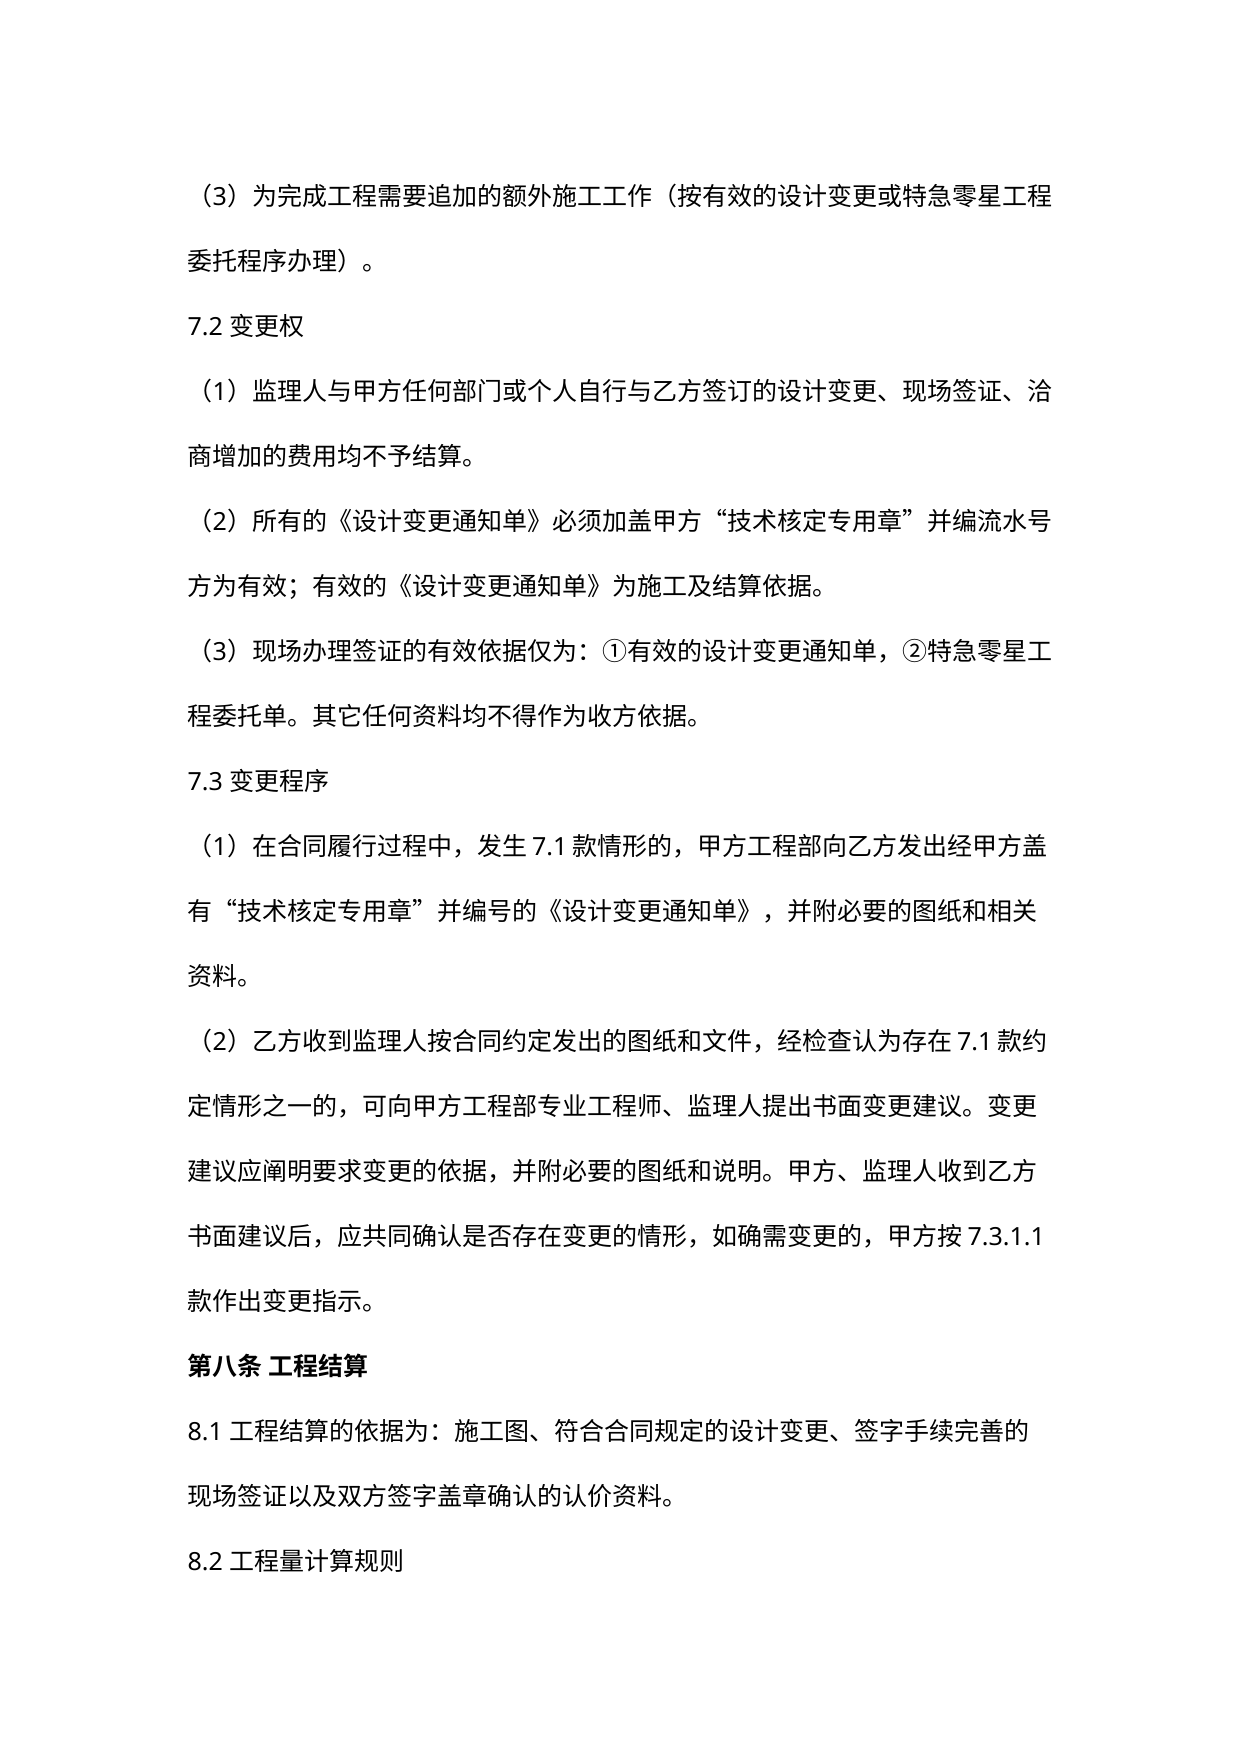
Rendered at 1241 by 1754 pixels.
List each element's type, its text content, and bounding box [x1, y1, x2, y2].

text （3）为完成工程需要追加的额外施工工作（按有效的设计变更或特急零星工程委托程序办理）。 [187, 162, 1053, 292]
text 8.1 工程结算的依据为：施工图、符合合同规定的设计变更、签字手续完善的现场签证以及双方签字盖章确认的认价资料。 [187, 1397, 1053, 1527]
text 8.2 工程量计算规则 [187, 1527, 1053, 1592]
text （2）所有的《设计变更通知单》必须加盖甲方“技术核定专用章”并编流水号方为有效；有效的《设计变更通知单》为施工及结算依据。 [187, 487, 1053, 617]
text 7.2 变更权 [187, 292, 1053, 357]
text （2）乙方收到监理人按合同约定发出的图纸和文件，经检查认为存在7.1款约定情形之一的，可向甲方工程部专业工程师、监理人提出书面变更建议。变更建议应阐明要求变更的依据，并附必要的图纸和说明。甲方、监理人收到乙方书面建议后，应共同确认是否存在变更的情形，如确需变更的，甲方按7.3.1.1款作出变更指示。 [187, 1007, 1053, 1332]
text （3）现场办理签证的有效依据仅为：①有效的设计变更通知单，②特急零星工程委托单。其它任何资料均不得作为收方依据。 [187, 617, 1053, 747]
subtitle 第八条 工程结算 [187, 1332, 1053, 1397]
text 7.3 变更程序 [187, 747, 1053, 812]
text （1）监理人与甲方任何部门或个人自行与乙方签订的设计变更、现场签证、洽商增加的费用均不予结算。 [187, 357, 1053, 487]
text （1）在合同履行过程中，发生7.1款情形的，甲方工程部向乙方发出经甲方盖有“技术核定专用章”并编号的《设计变更通知单》，并附必要的图纸和相关资料。 [187, 812, 1053, 1007]
